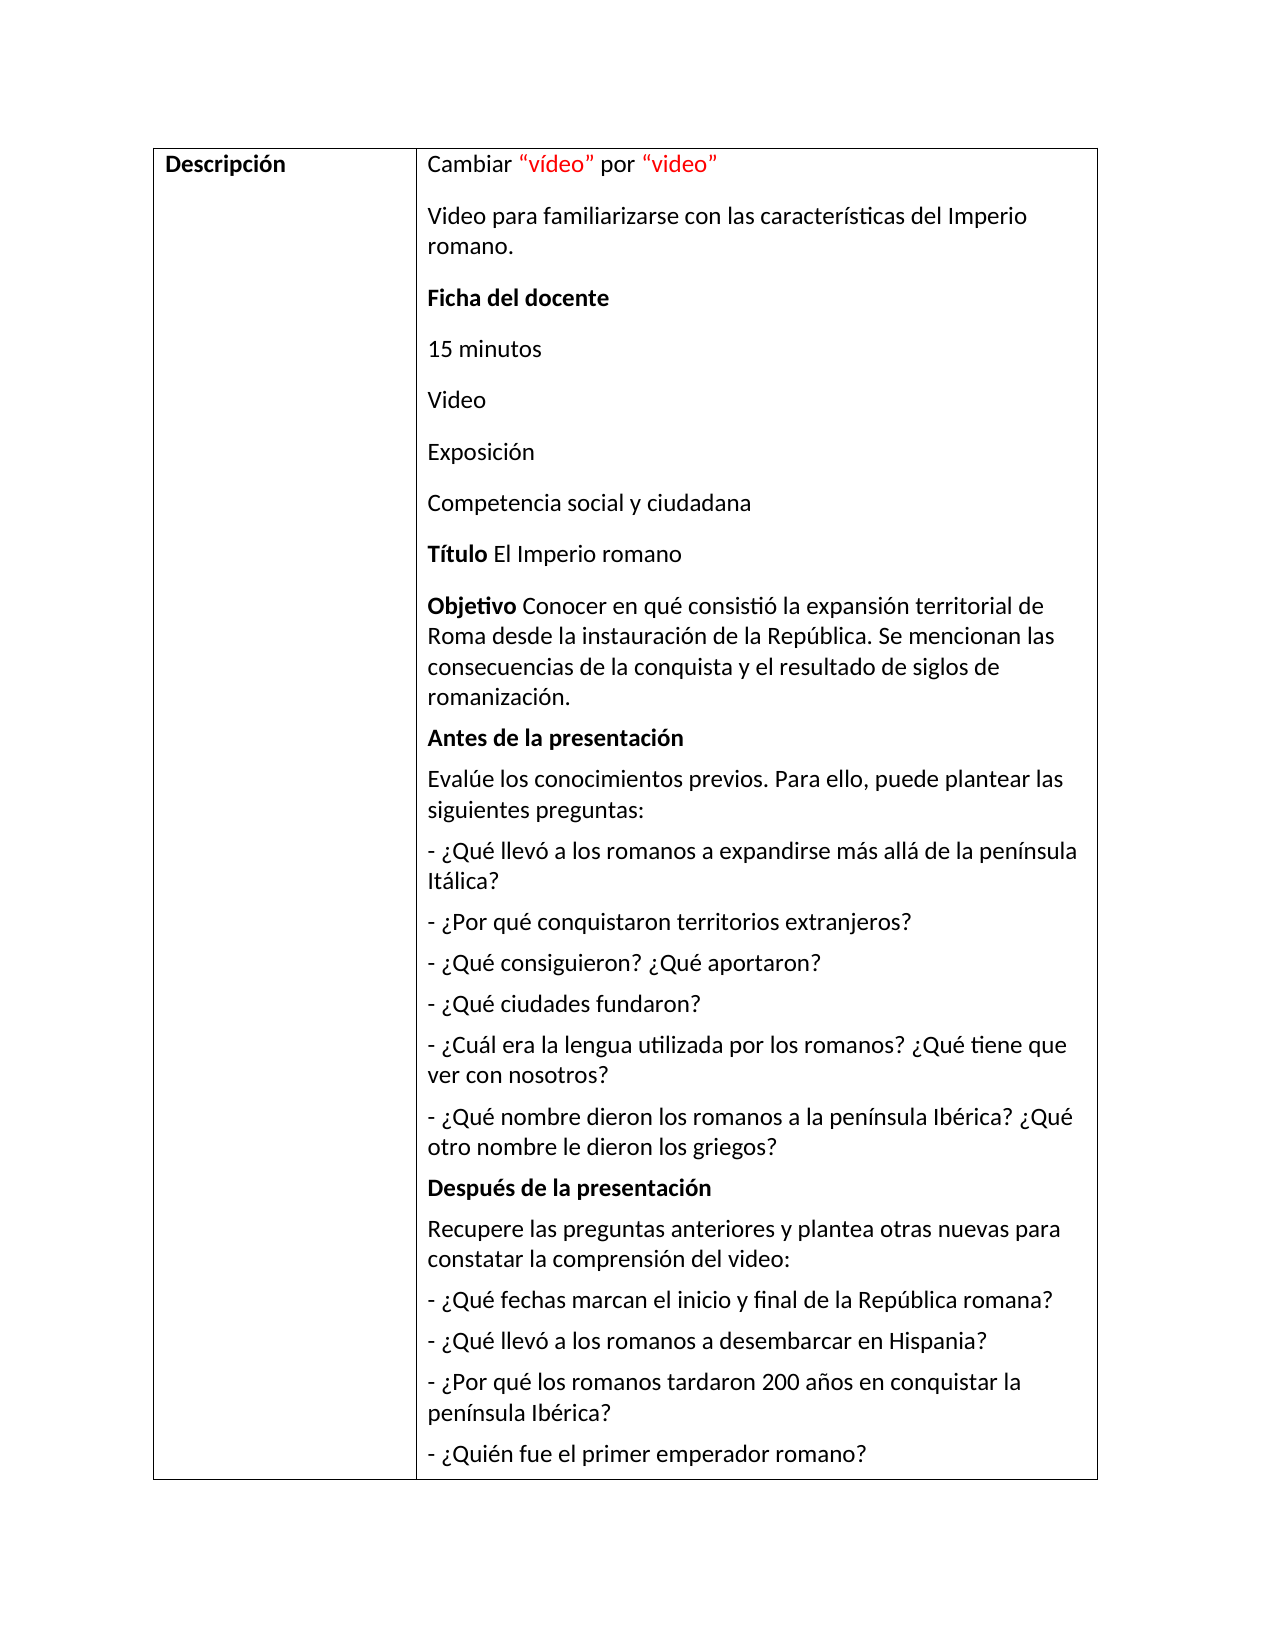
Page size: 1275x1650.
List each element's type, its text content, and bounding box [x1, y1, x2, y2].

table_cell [417, 149, 1097, 1479]
table_cell Descripción [154, 149, 416, 1479]
